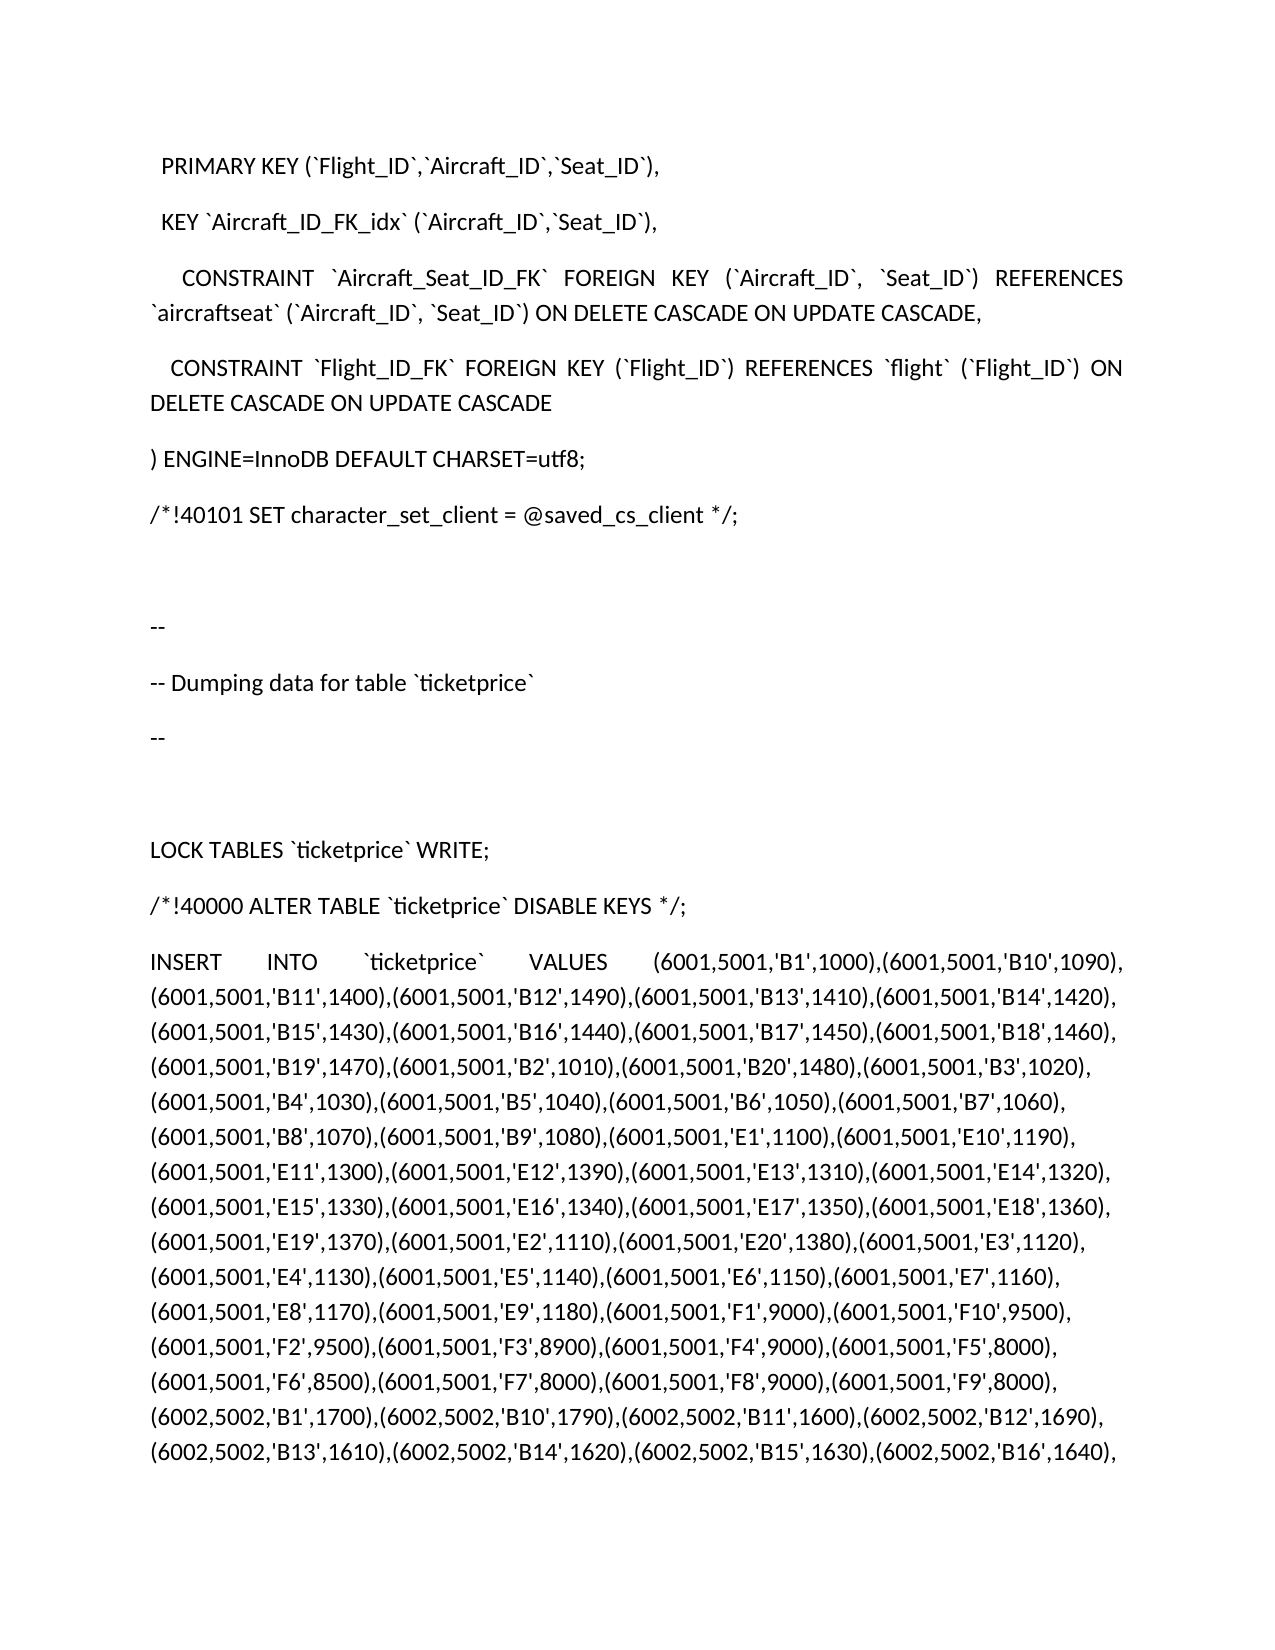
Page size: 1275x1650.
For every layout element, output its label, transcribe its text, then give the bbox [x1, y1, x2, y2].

text KEY `Aircraft_ID_FK_idx` (`Aircraft_ID`,`Seat_ID`), [150, 206, 1125, 236]
text -- [150, 611, 1125, 641]
text PRIMARY KEY (`Flight_ID`,`Aircraft_ID`,`Seat_ID`), [150, 150, 1125, 181]
text -- [150, 722, 1125, 753]
text LOCK TABLES `ticketprice` WRITE; [150, 834, 1125, 865]
text /*!40101 SET character_set_client = @saved_cs_client */; [150, 499, 1125, 530]
text ) ENGINE=InnoDB DEFAULT CHARSET=utf8; [150, 443, 1125, 474]
text CONSTRAINT `Aircraft_Seat_ID_FK` FOREIGN KEY (`Aircraft_ID`, `Seat_ID`) REFERENCES `aircraftseat` (`Aircraft_ID`, `Seat_ID`) ON DELETE CASCADE ON UPDATE CASCADE, [150, 262, 1125, 327]
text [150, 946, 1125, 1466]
text -- Dumping data for table `ticketprice` [150, 667, 1125, 697]
text /*!40000 ALTER TABLE `ticketprice` DISABLE KEYS */; [150, 890, 1125, 921]
text CONSTRAINT `Flight_ID_FK` FOREIGN KEY (`Flight_ID`) REFERENCES `flight` (`Flight_ID`) ON DELETE CASCADE ON UPDATE CASCADE [150, 352, 1125, 418]
